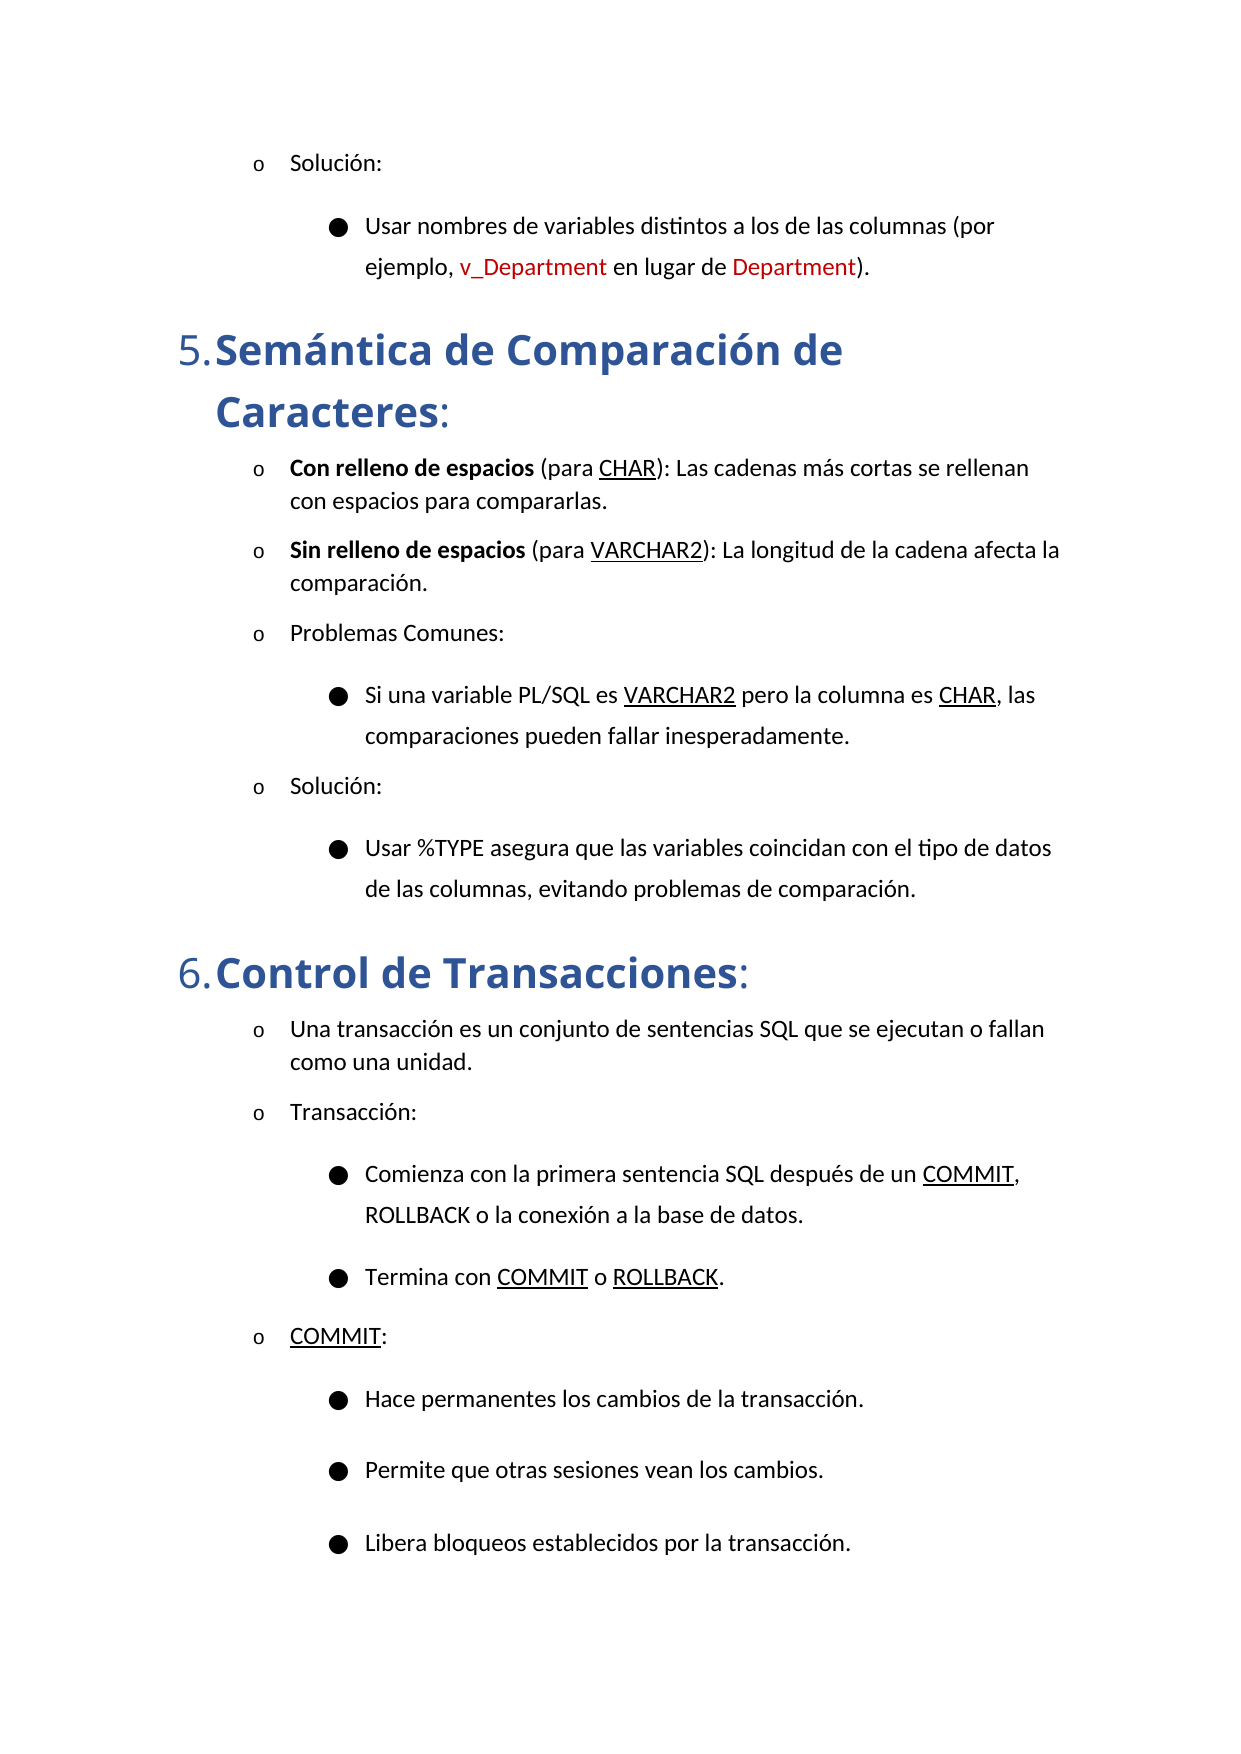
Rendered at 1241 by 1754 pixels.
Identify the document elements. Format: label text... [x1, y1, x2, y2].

list Comienza con la primera sentencia SQL después de un COMMIT, ROLLBACK o la conexión a la base de datos. [327, 1145, 1063, 1229]
list Usar %TYPE asegura que las variables coincidan con el tipo de datos de las columnas, evitando problemas de comparación. [327, 819, 1063, 904]
subtitle Semántica de Comparación de Caracteres: [177, 321, 1063, 439]
list COMMIT: [252, 1320, 1063, 1351]
list Una transacción es un conjunto de sentencias SQL que se ejecutan o fallan como una unidad. [252, 1013, 1063, 1077]
list Si una variable PL/SQL es VARCHAR2 pero la columna es CHAR, las comparaciones pueden fallar inesperadamente. [327, 667, 1063, 751]
subtitle Control de Transacciones: [177, 943, 1063, 1000]
list Permite que otras sesiones vean los cambios. [327, 1442, 1063, 1493]
list Problemas Comunes: [252, 617, 1063, 648]
list Termina con COMMIT o ROLLBACK. [327, 1248, 1063, 1300]
list Transacción: [252, 1096, 1063, 1126]
list Solución: [252, 148, 1063, 178]
list Solución: [252, 770, 1063, 800]
list Libera bloqueos establecidos por la transacción. [327, 1514, 1063, 1565]
list Con relleno de espacios (para CHAR): Las cadenas más cortas se rellenan con espacios para compararlas. [252, 452, 1063, 516]
list Hace permanentes los cambios de la transacción. [327, 1370, 1063, 1421]
list Usar nombres de variables distintos a los de las columnas (por ejemplo, v_Department en lugar de Department). [327, 197, 1063, 281]
list Sin relleno de espacios (para VARCHAR2): La longitud de la cadena afecta la comparación. [252, 534, 1063, 598]
